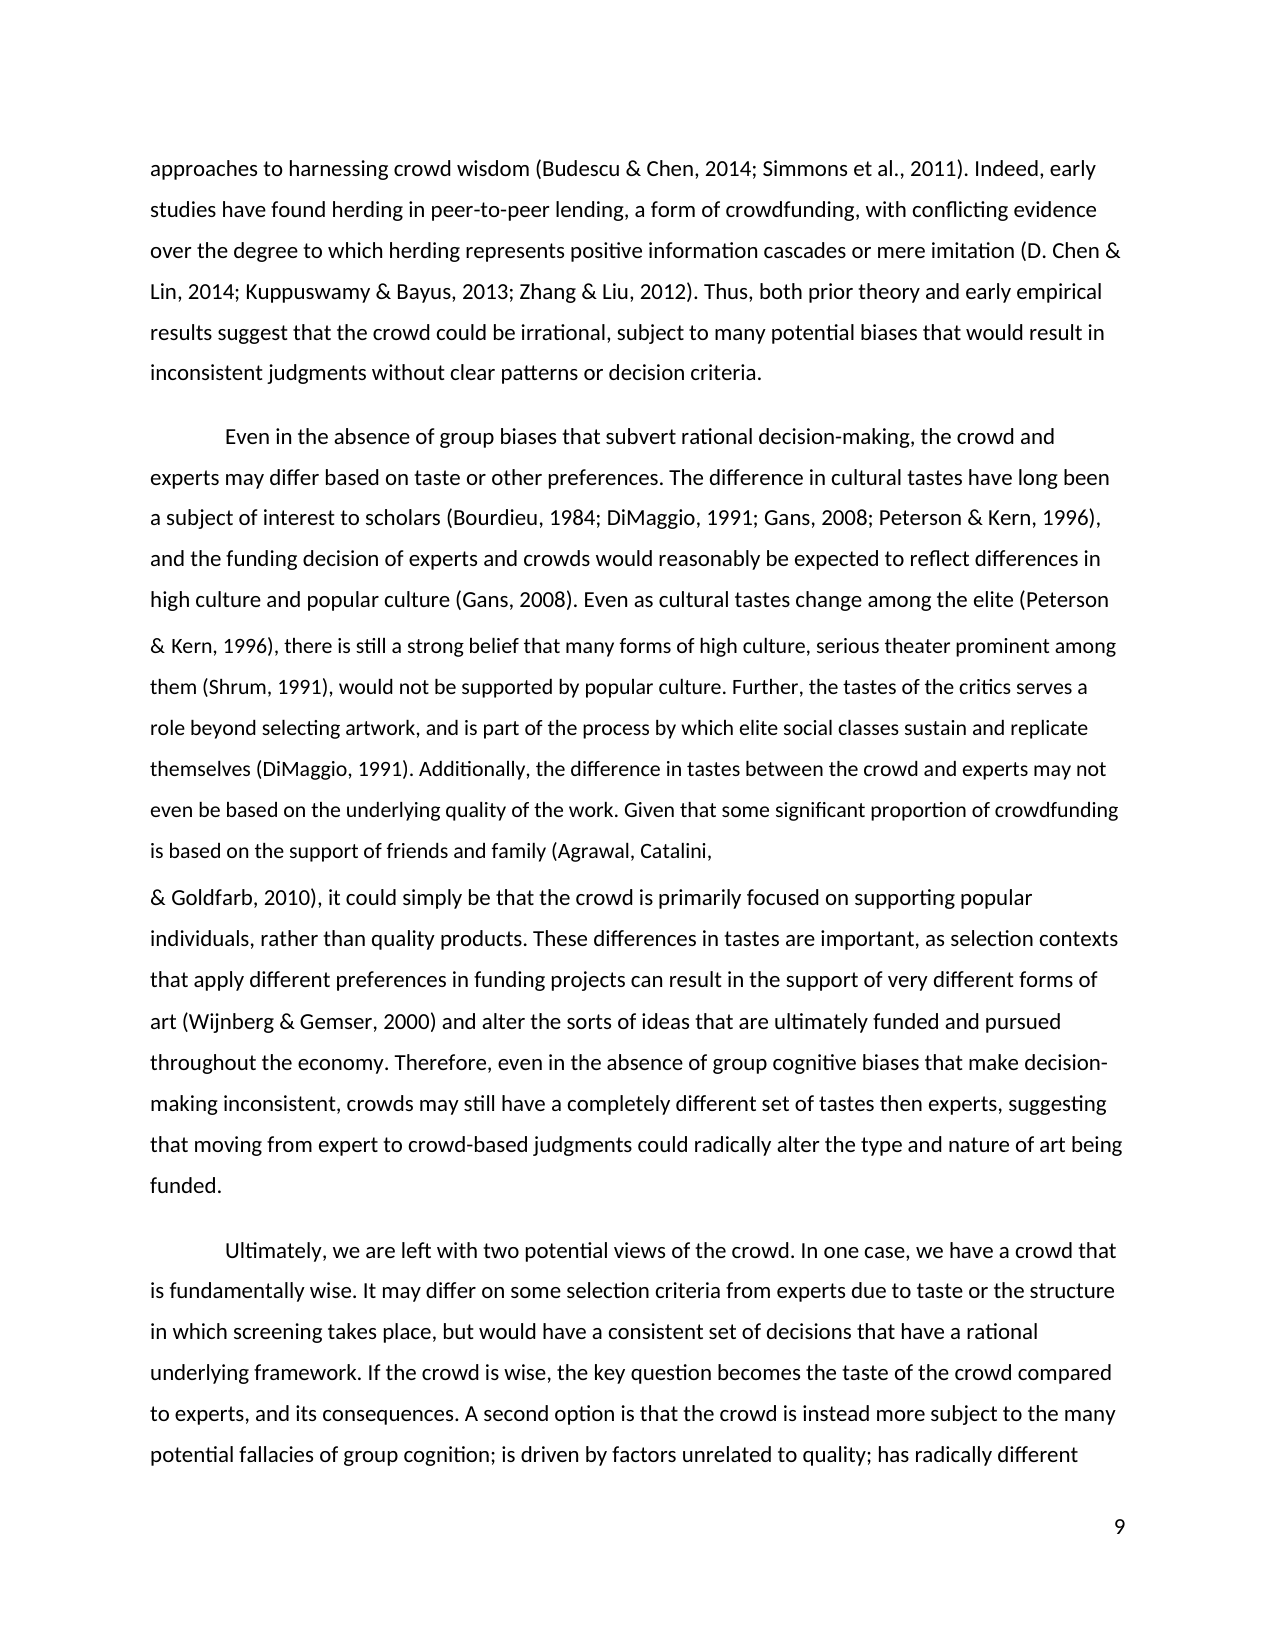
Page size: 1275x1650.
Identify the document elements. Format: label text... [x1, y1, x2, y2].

text 9 [150, 1512, 1125, 1540]
text Even in the absence of group biases that subvert rational decision-making, the crowd and experts may differ based on taste or other preferences. The difference in cultural tastes have long been a subject of interest to scholars (Bourdieu, 1984; DiMaggio, 1991; Gans, 2008; Peterson & Kern, 1996), and the funding decision of experts and crowds would reasonably be expected to reflect differences in high culture and popular culture (Gans, 2008). Even as cultural tastes change among the elite (Peterson [150, 422, 1119, 613]
list Kern, 1996), there is still a strong belief that many forms of high culture, serious theater prominent among them (Shrum, 1991), would not be supported by popular culture. Further, the tastes of the critics serves a role beyond selecting artwork, and is part of the process by which elite social classes sustain and replicate themselves (DiMaggio, 1991). Additionally, the difference in tastes between the crowd and experts may not even be based on the underlying quality of the work. Given that some significant proportion of crowdfunding is based on the support of friends and family (Agrawal, Catalini, [150, 632, 1125, 864]
list Goldfarb, 2010), it could simply be that the crowd is primarily focused on supporting popular individuals, rather than quality products. These differences in tastes are important, as selection contexts that apply different preferences in funding projects can result in the support of very different forms of art (Wijnberg & Gemser, 2000) and alter the sorts of ideas that are ultimately funded and pursued throughout the economy. Therefore, even in the absence of group cognitive biases that make decision-making inconsistent, crowds may still have a completely different set of tastes then experts, suggesting that moving from expert to crowd-based judgments could radically alter the type and nature of art being funded. [150, 883, 1125, 1199]
text Ultimately, we are left with two potential views of the crowd. In one case, we have a crowd that is fundamentally wise. It may differ on some selection criteria from experts due to taste or the structure in which screening takes place, but would have a consistent set of decisions that have a rational underlying framework. If the crowd is wise, the key question becomes the taste of the crowd compared to experts, and its consequences. A second option is that the crowd is instead more subject to the many potential fallacies of group cognition; is driven by factors unrelated to quality; has radically different [150, 1236, 1125, 1468]
text approaches to harnessing crowd wisdom (Budescu & Chen, 2014; Simmons et al., 2011). Indeed, early studies have found herding in peer-to-peer lending, a form of crowdfunding, with conflicting evidence over the degree to which herding represents positive information cascades or mere imitation (D. Chen & Lin, 2014; Kuppuswamy & Bayus, 2013; Zhang & Liu, 2012). Thus, both prior theory and early empirical results suggest that the crowd could be irrational, subject to many potential biases that would result in inconsistent judgments without clear patterns or decision criteria. [150, 154, 1123, 386]
